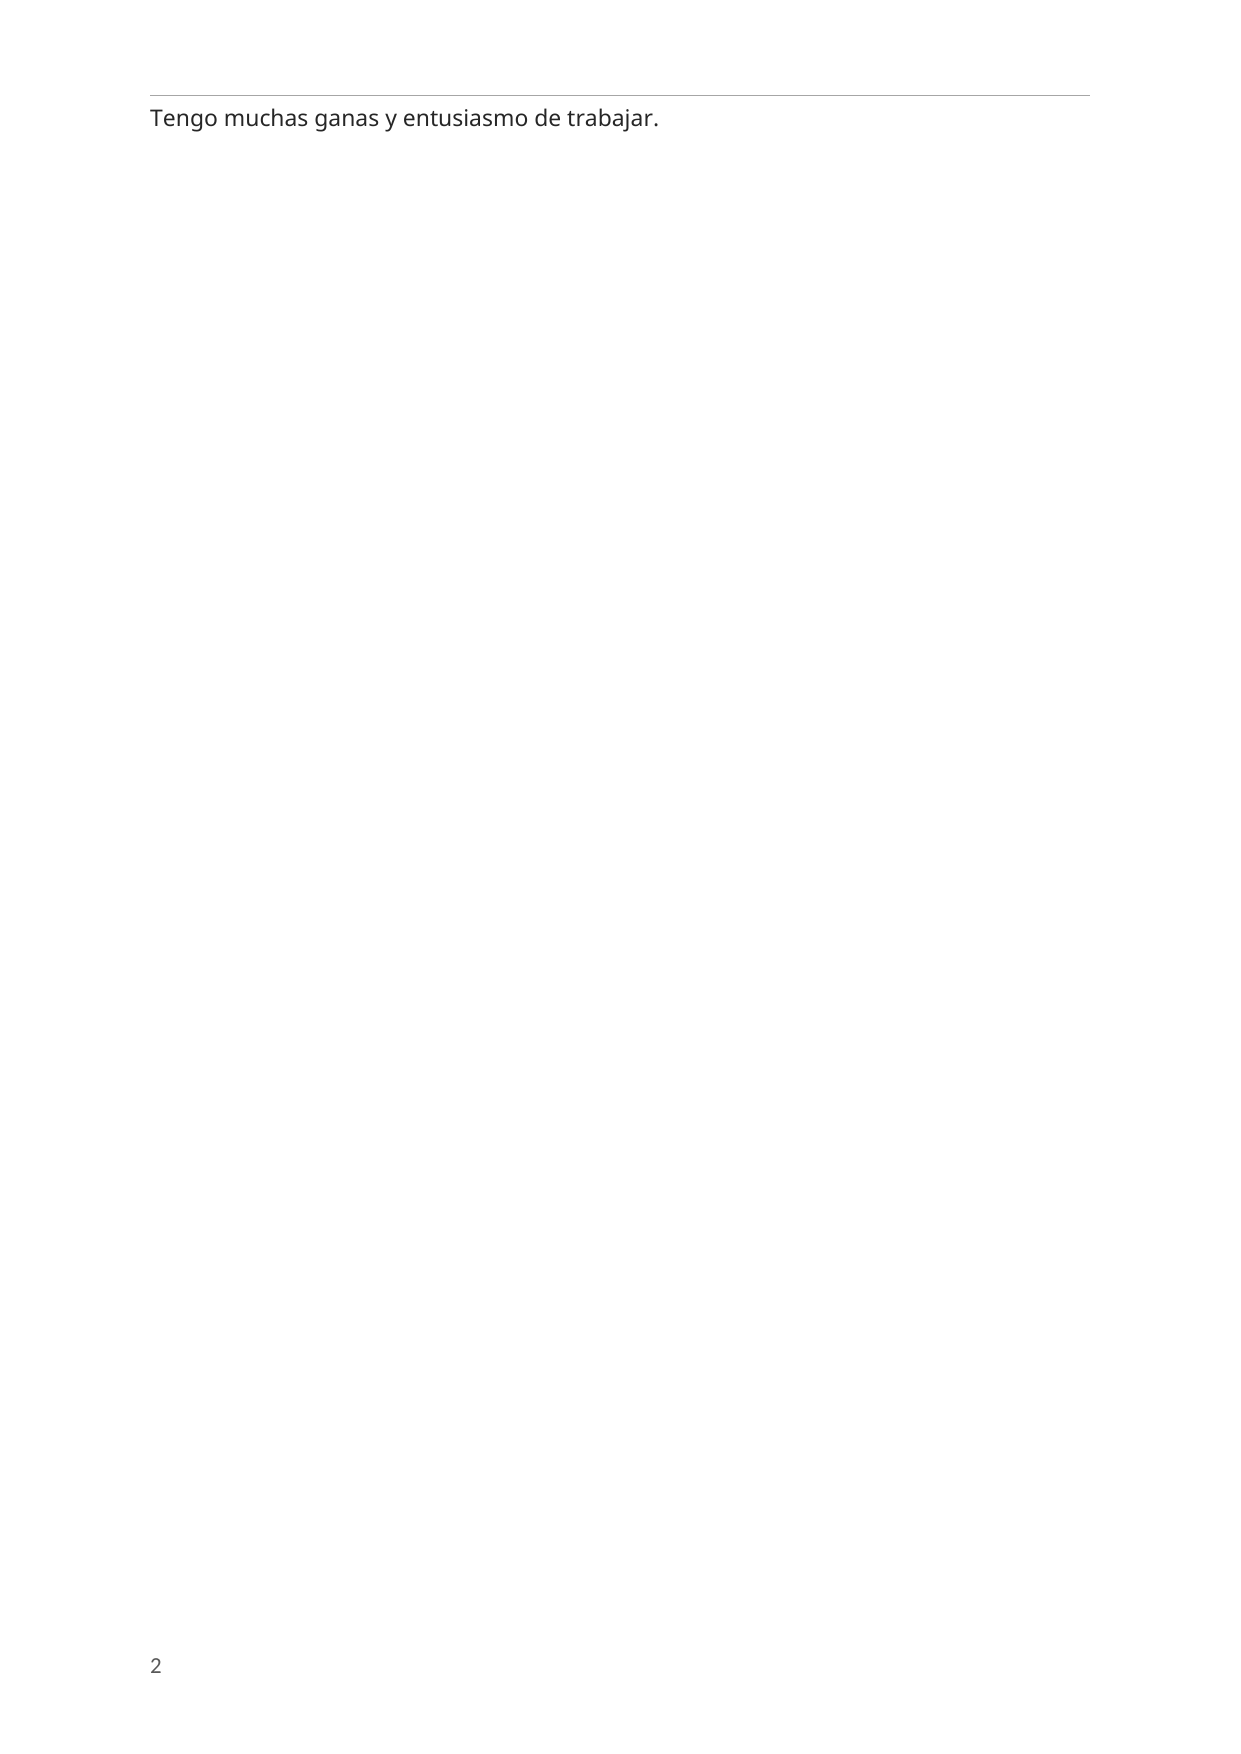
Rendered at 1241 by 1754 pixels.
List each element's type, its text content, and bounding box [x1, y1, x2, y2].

subtitle Tengo muchas ganas y entusiasmo de trabajar. [150, 96, 1090, 133]
